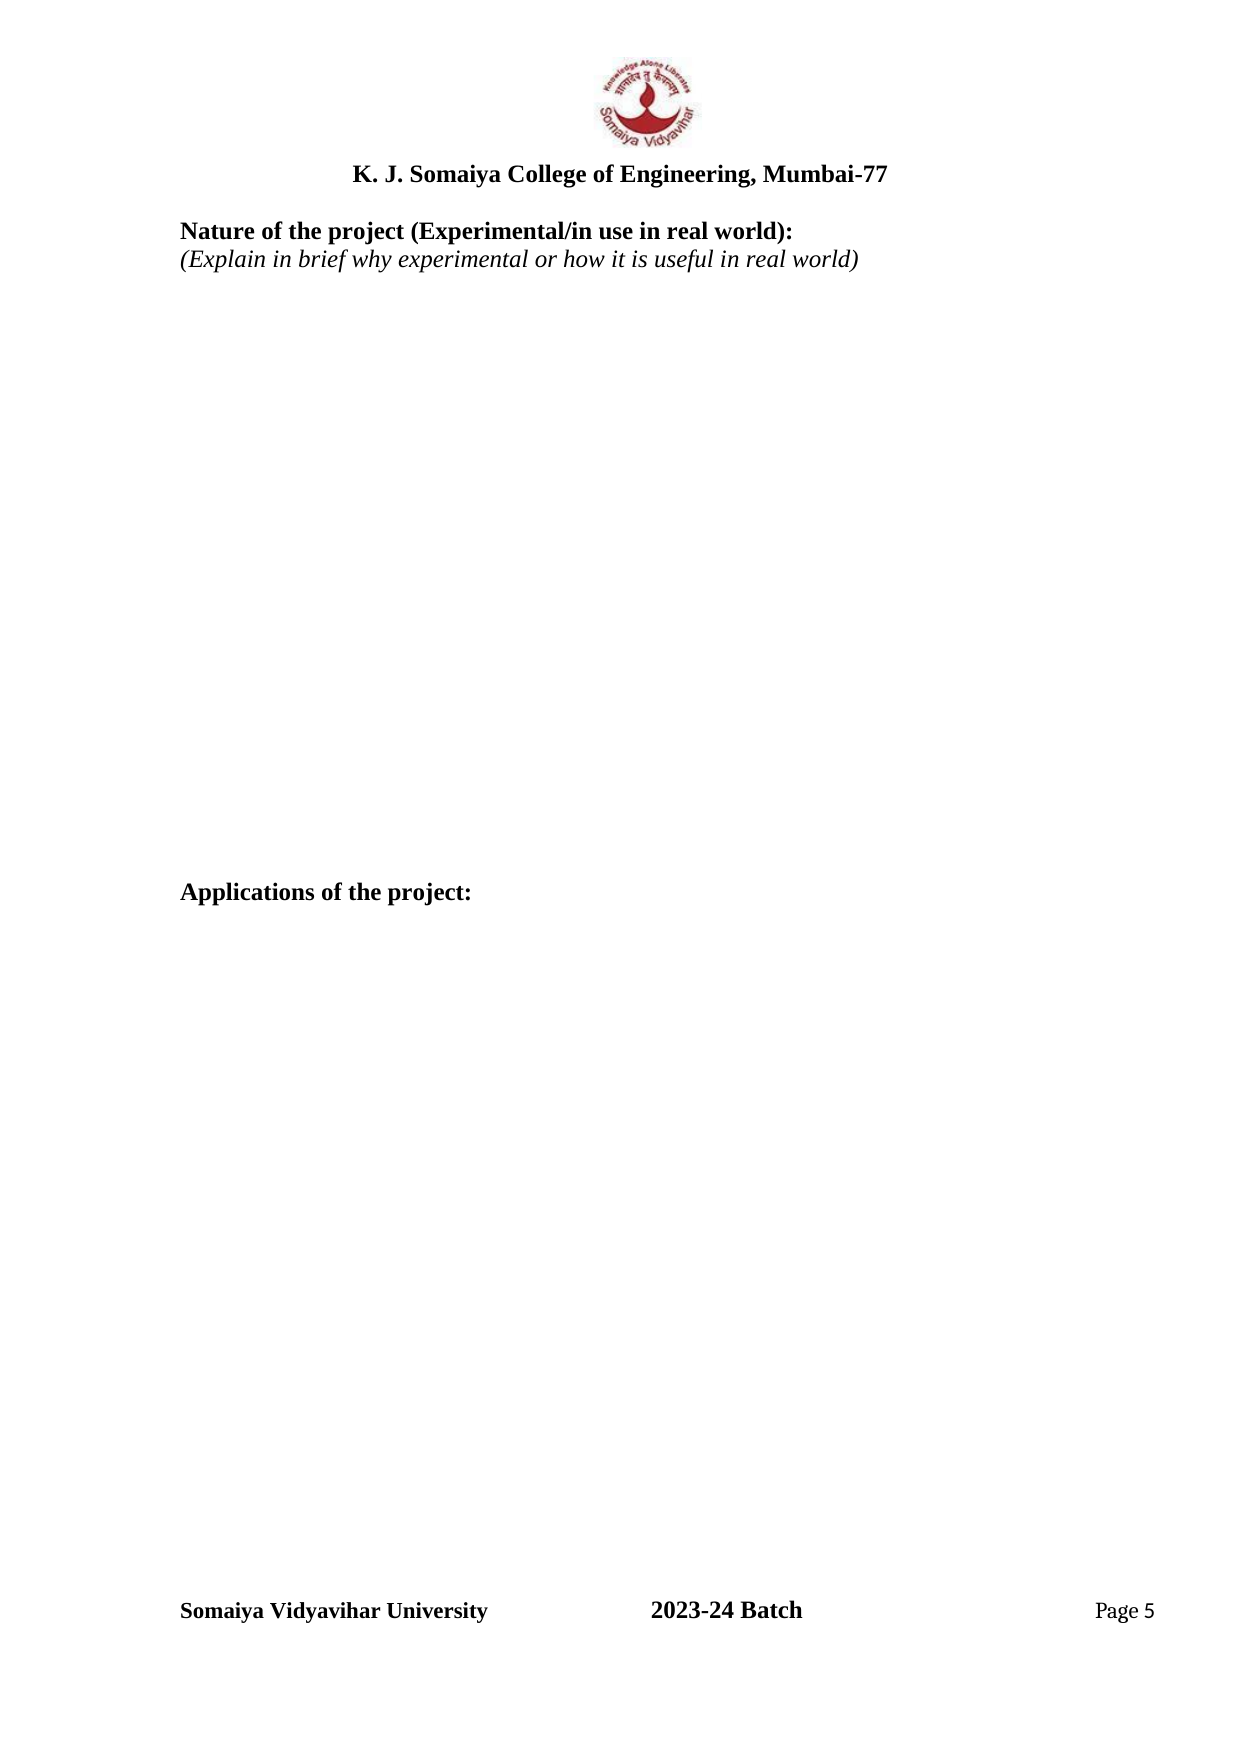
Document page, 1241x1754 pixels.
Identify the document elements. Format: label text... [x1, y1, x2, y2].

picture [593, 57, 703, 150]
text Nature of the project (Experimental/in use in real world): [180, 216, 1060, 244]
text Applications of the project: [180, 877, 1060, 906]
text (Explain in brief why experimental or how it is useful in real world) [180, 244, 1060, 273]
